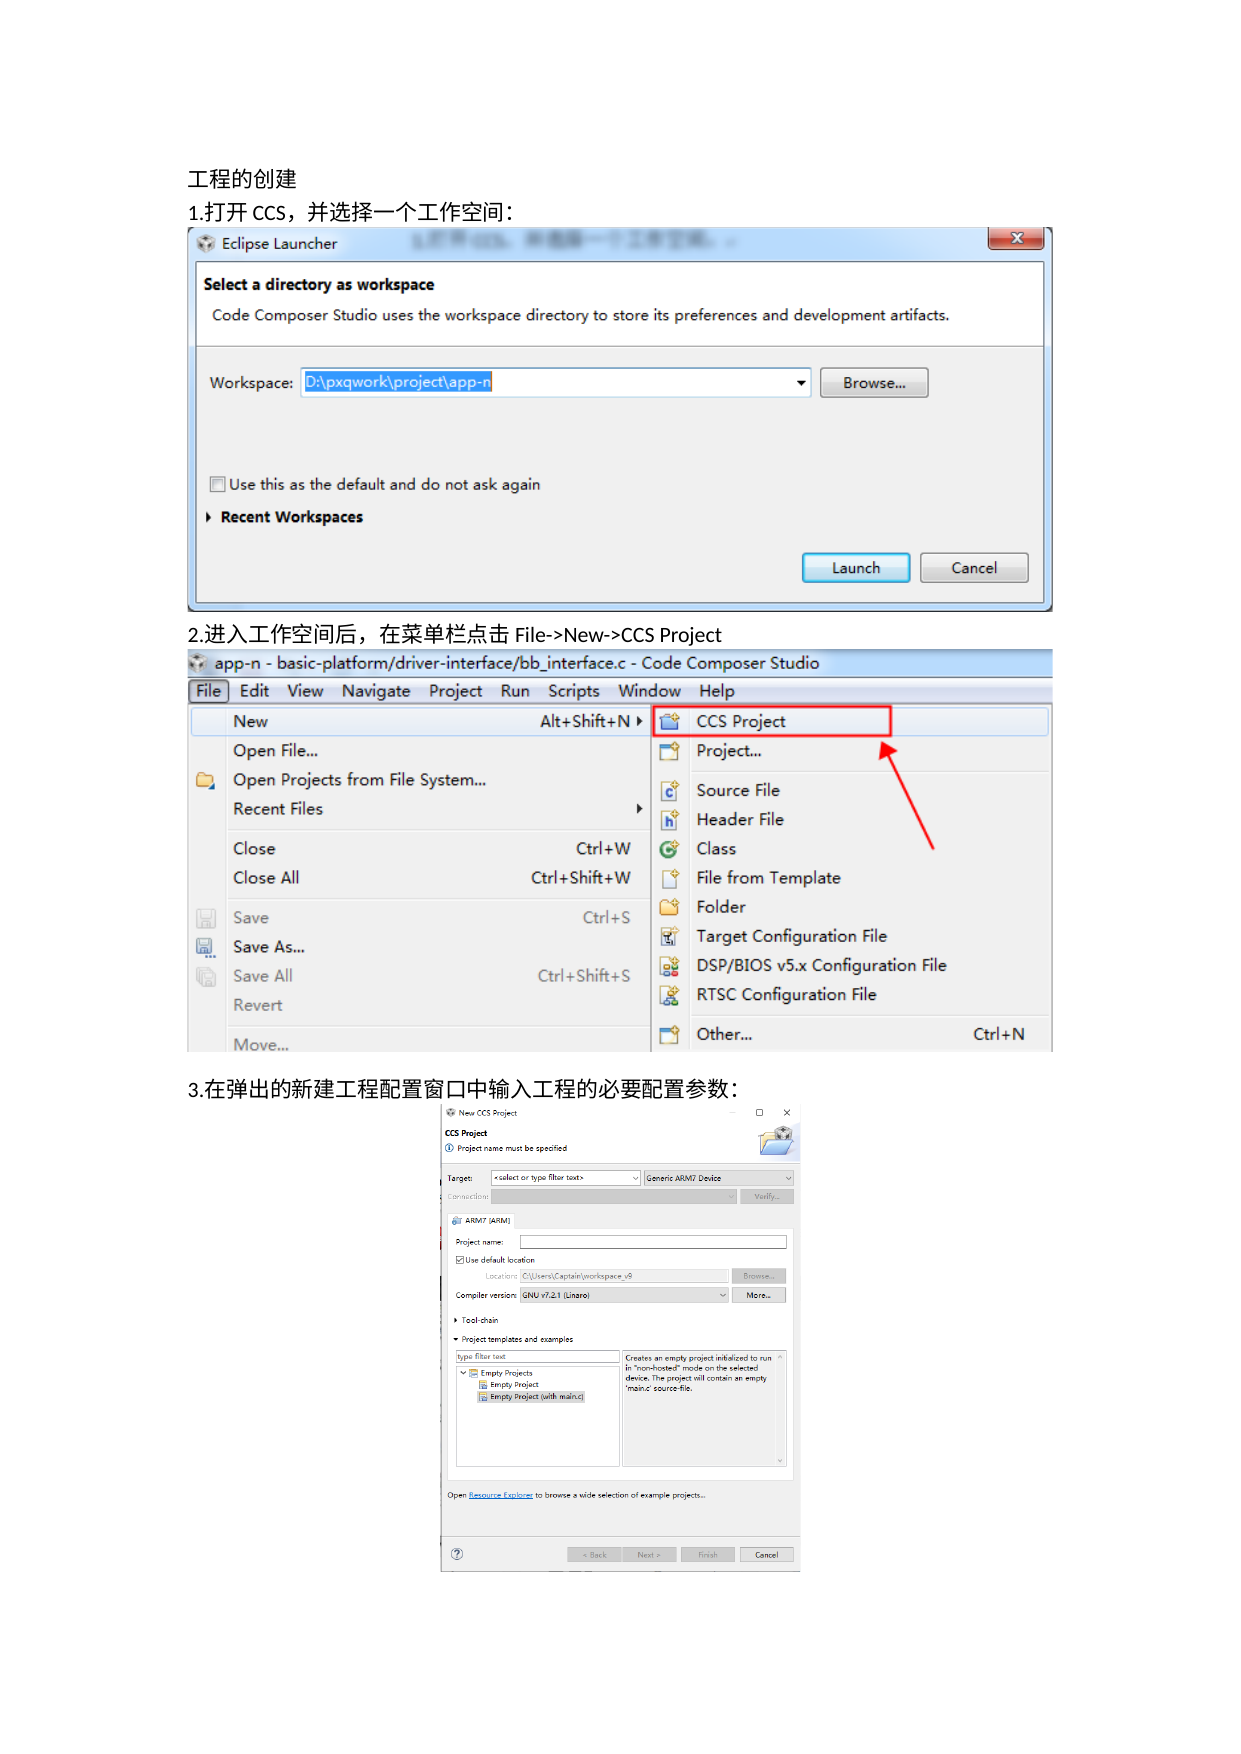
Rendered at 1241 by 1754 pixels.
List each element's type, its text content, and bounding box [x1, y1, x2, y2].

text 工程的创建 [187, 162, 1053, 194]
picture [187, 227, 1053, 612]
text 3.在弹出的新建工程配置窗口中输入工程的必要配置参数： [187, 1072, 1053, 1104]
text 1.打开CCS，并选择一个工作空间： [187, 194, 1053, 227]
picture [440, 1104, 800, 1572]
picture [187, 649, 1053, 1052]
text 2.进入工作空间后，在菜单栏点击File->New->CCS Project [187, 617, 1053, 649]
